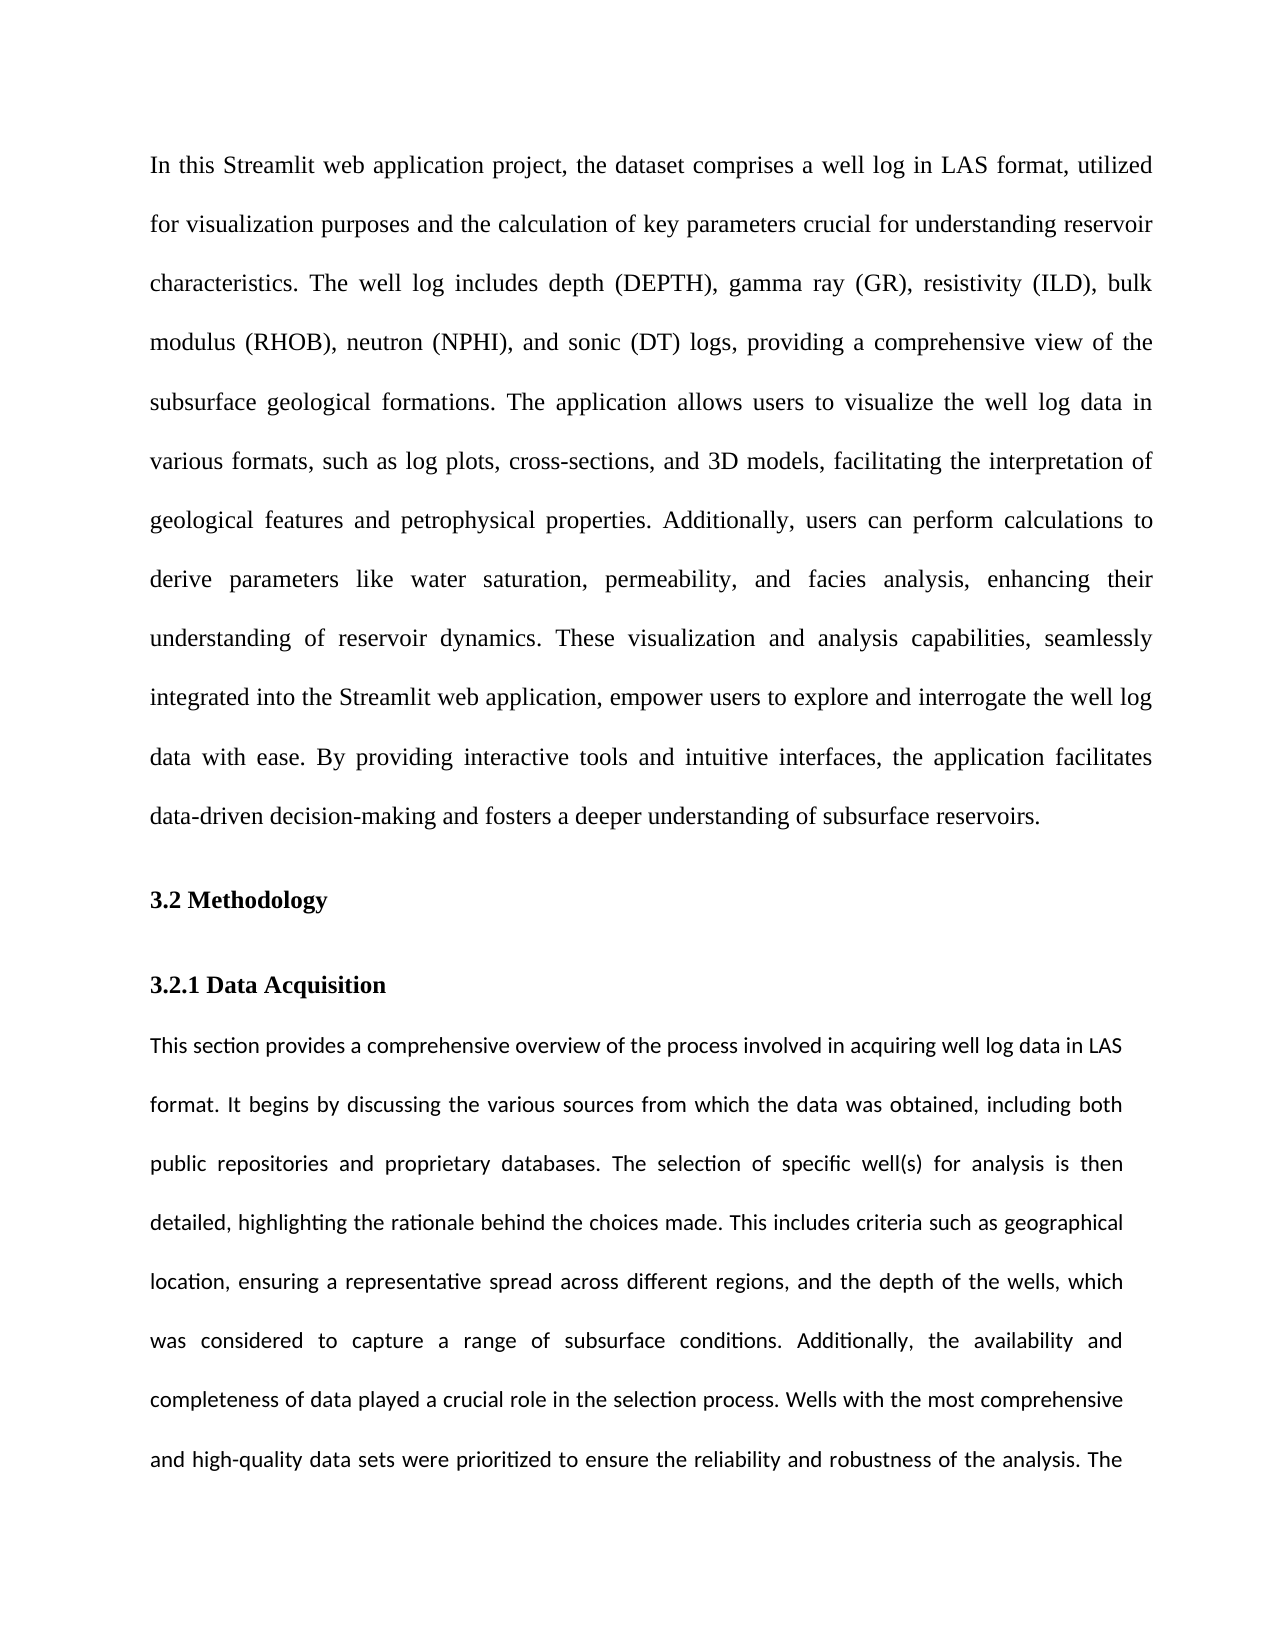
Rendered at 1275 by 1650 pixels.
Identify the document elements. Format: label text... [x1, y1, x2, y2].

text 3.2.1 Data Acquisition [150, 971, 1125, 999]
text In this Streamlit web application project, the dataset comprises a well log in LAS format, utilized for visualization purposes and the calculation of key parameters crucial for understanding reservoir characteristics. The well log includes depth (DEPTH), gamma ray (GR), resistivity (ILD), bulk modulus (RHOB), neutron (NPHI), and sonic (DT) logs, providing a comprehensive view of the subsurface geological formations. The application allows users to visualize the well log data in various formats, such as log plots, cross-sections, and 3D models, facilitating the interpretation of geological features and petrophysical properties. Additionally, users can perform calculations to derive parameters like water saturation, permeability, and facies analysis, enhancing their understanding of reservoir dynamics. These visualization and analysis capabilities, seamlessly integrated into the Streamlit web application, empower users to explore and interrogate the well log data with ease. By providing interactive tools and intuitive interfaces, the application facilitates data-driven decision-making and fosters a deeper understanding of subsurface reservoirs. [149, 150, 1154, 829]
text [150, 1031, 1125, 1473]
text 3.2 Methodology [150, 885, 1125, 914]
